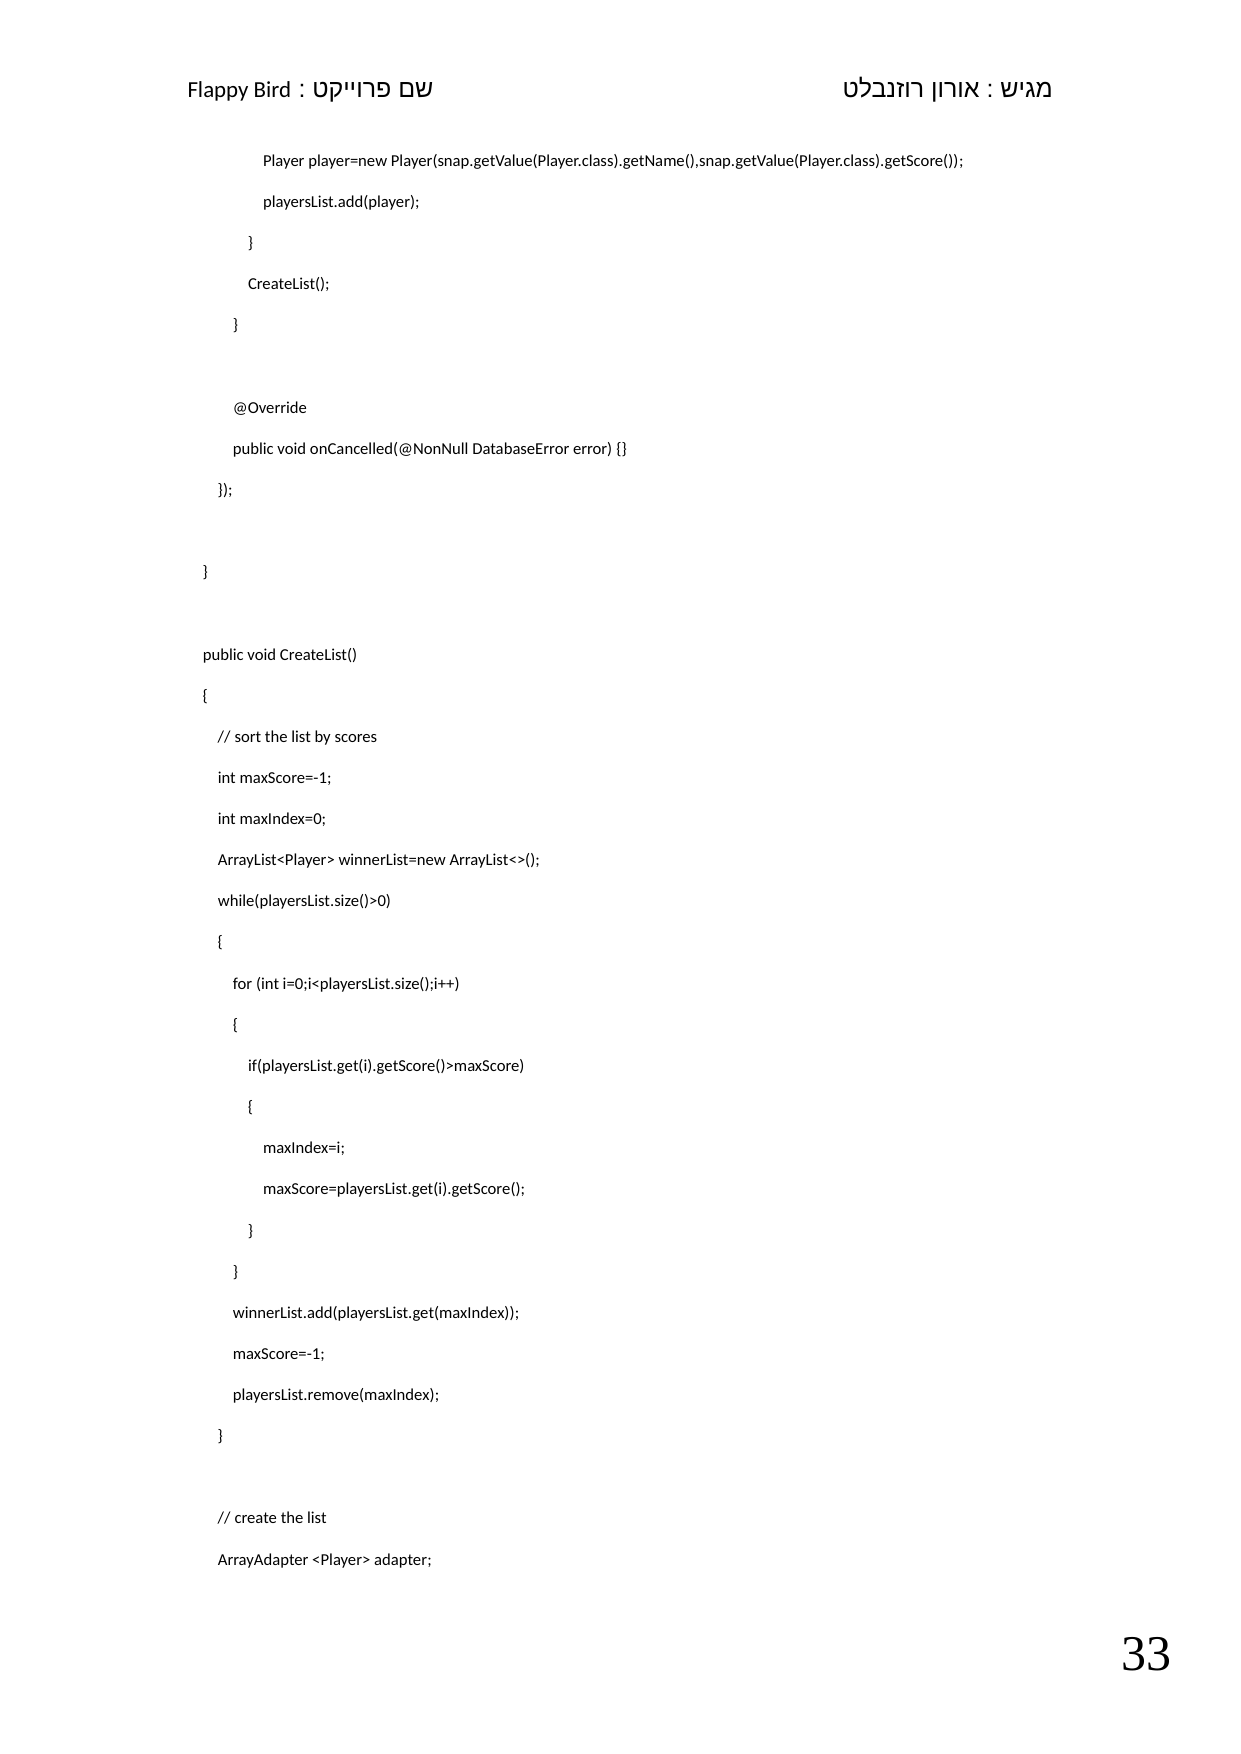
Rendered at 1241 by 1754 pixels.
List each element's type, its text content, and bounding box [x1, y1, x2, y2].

text { [187, 1014, 1053, 1034]
text { [187, 685, 1053, 705]
text } [187, 1426, 1053, 1446]
text ArrayList<Player> winnerList=new ArrayList<>(); [187, 849, 1053, 870]
text } [187, 561, 1053, 582]
text { [187, 932, 1053, 952]
text // create the list [187, 1508, 1053, 1528]
text int maxIndex=0; [187, 808, 1053, 829]
text } [187, 1261, 1053, 1281]
text maxScore=-1; [187, 1343, 1053, 1363]
text maxScore=playersList.get(i).getScore(); [187, 1179, 1053, 1199]
text while(playersList.size()>0) [187, 891, 1053, 911]
text { [187, 1096, 1053, 1117]
text ArrayAdapter <Player> adapter; [187, 1549, 1053, 1569]
text maxIndex=i; [187, 1137, 1053, 1158]
text // sort the list by scores [187, 726, 1053, 746]
text } [187, 232, 1053, 253]
text winnerList.add(playersList.get(maxIndex)); [187, 1302, 1053, 1322]
text } [187, 314, 1053, 335]
text playersList.add(player); [187, 191, 1053, 211]
text int maxScore=-1; [187, 767, 1053, 787]
text @Override [187, 397, 1053, 417]
text playersList.remove(maxIndex); [187, 1384, 1053, 1405]
text if(playersList.get(i).getScore()>maxScore) [187, 1055, 1053, 1076]
text public void CreateList() [187, 644, 1053, 664]
text Player player=new Player(snap.getValue(Player.class).getName(),snap.getValue(Player.class).getScore()); [187, 150, 1053, 170]
text for (int i=0;i<playersList.size();i++) [187, 973, 1053, 993]
text } [187, 1220, 1053, 1240]
text public void onCancelled(@NonNull DatabaseError error) {} [187, 438, 1053, 458]
text CreateList(); [187, 273, 1053, 294]
text }); [187, 479, 1053, 499]
